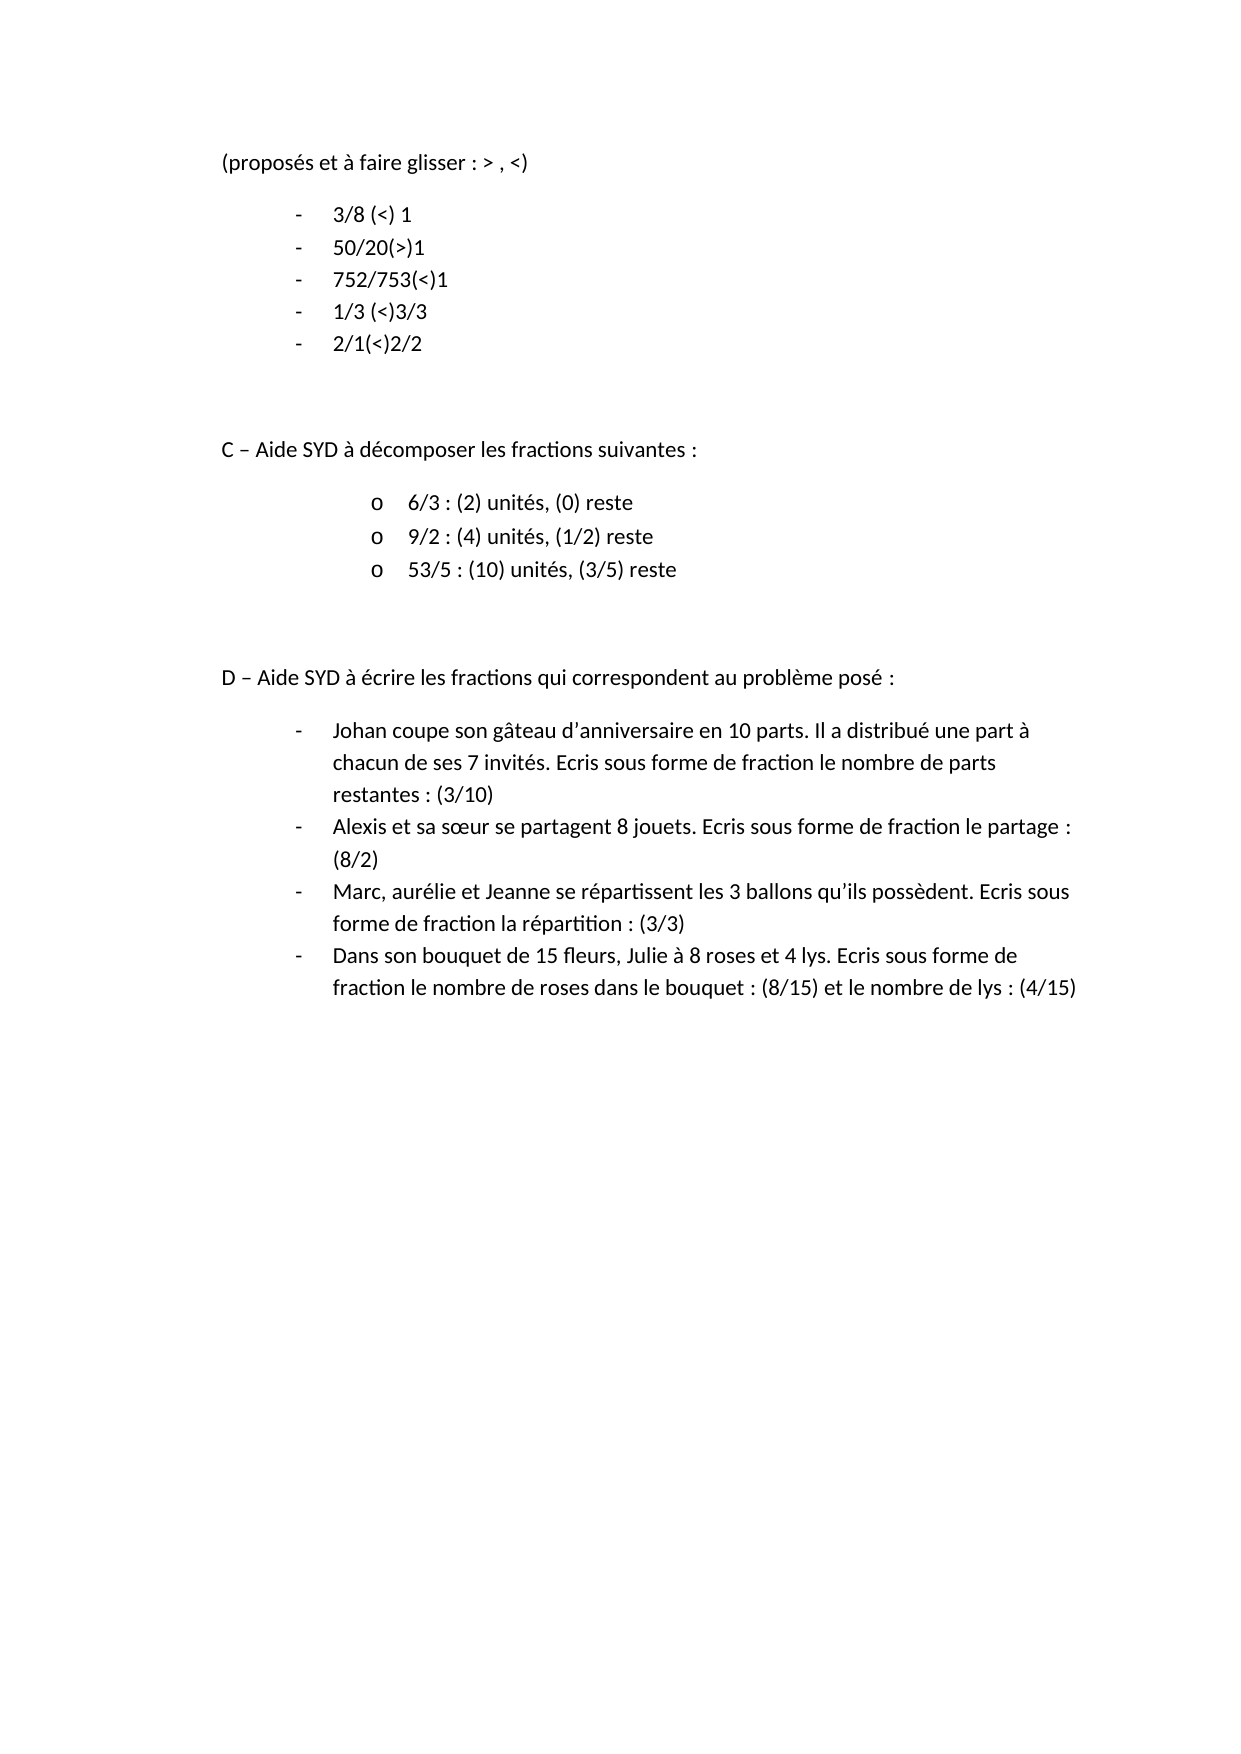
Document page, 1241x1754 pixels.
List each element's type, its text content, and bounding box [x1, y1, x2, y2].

list 53/5 : (10) unités, (3/5) reste [370, 556, 1093, 585]
text D – Aide SYD à écrire les fractions qui correspondent au problème posé : [221, 663, 1093, 691]
list 1/3 (<)3/3 [295, 297, 1093, 325]
list Dans son bouquet de 15 fleurs, Julie à 8 roses et 4 lys. Ecris sous forme de fraction le nombre de roses dans le bouquet : (8/15) et le nombre de lys : (4/15) [295, 941, 1093, 1001]
list 50/20(>)1 [295, 233, 1093, 261]
list Alexis et sa sœur se partagent 8 jouets. Ecris sous forme de fraction le partage : (8/2) [295, 812, 1093, 873]
text C – Aide SYD à décomposer les fractions suivantes : [221, 435, 1093, 463]
text (proposés et à faire glisser : > , <) [221, 148, 1093, 176]
list Johan coupe son gâteau d’anniversaire en 10 parts. Il a distribué une part à chacun de ses 7 invités. Ecris sous forme de fraction le nombre de parts restantes : (3/10) [295, 716, 1093, 808]
list 2/1(<)2/2 [295, 329, 1093, 357]
list 9/2 : (4) unités, (1/2) reste [370, 522, 1093, 551]
list Marc, aurélie et Jeanne se répartissent les 3 ballons qu’ils possèdent. Ecris sous forme de fraction la répartition : (3/3) [295, 877, 1093, 937]
list 3/8 (<) 1 [295, 201, 1093, 229]
list 6/3 : (2) unités, (0) reste [370, 488, 1093, 518]
list 752/753(<)1 [295, 265, 1093, 293]
